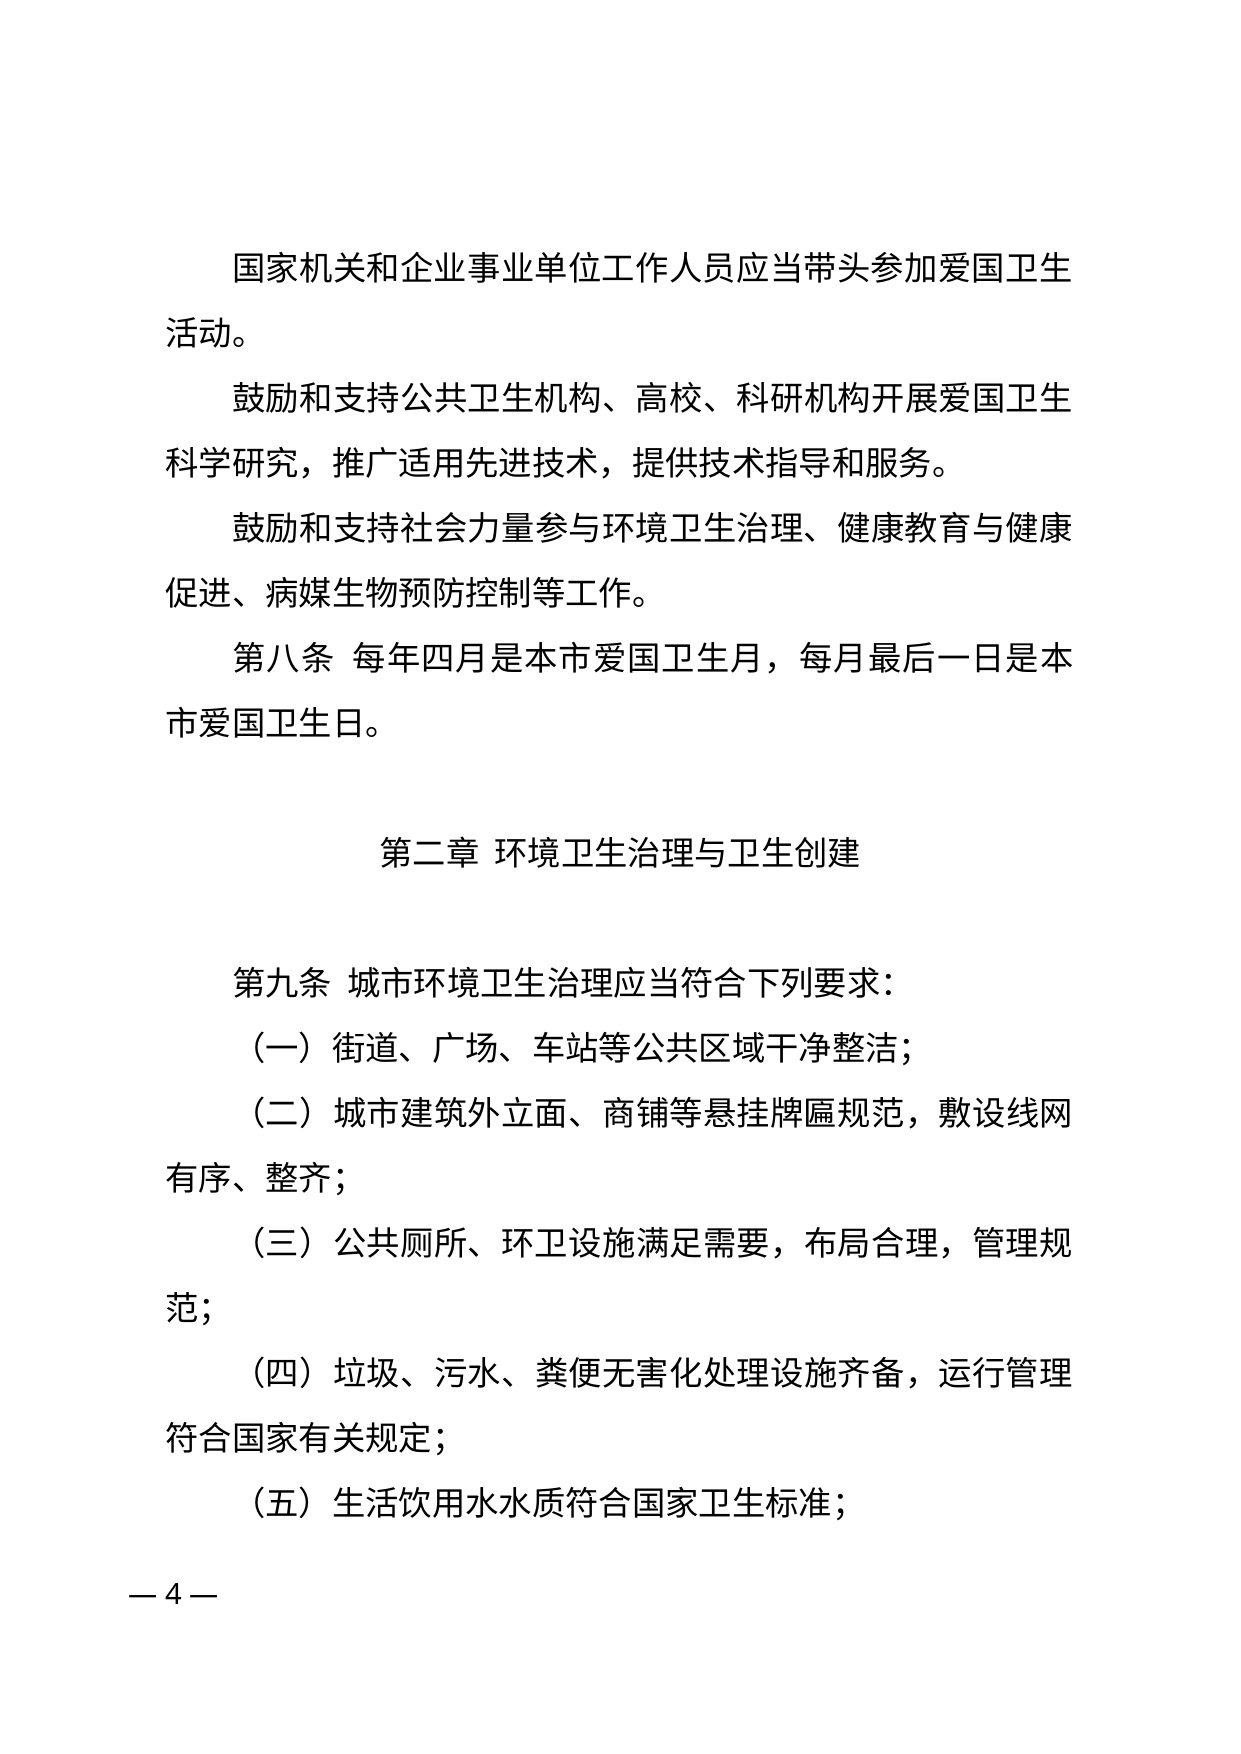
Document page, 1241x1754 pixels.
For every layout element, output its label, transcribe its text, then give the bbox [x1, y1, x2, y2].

text （五）生活饮用水水质符合国家卫生标准； [165, 1468, 1075, 1533]
text 第八条 每年四月是本市爱国卫生月，每月最后一日是本市爱国卫生日。 [165, 623, 1075, 753]
text （一）街道、广场、车站等公共区域干净整洁； [165, 1013, 1075, 1078]
text 第九条 城市环境卫生治理应当符合下列要求： [165, 948, 1075, 1013]
text （三）公共厕所、环卫设施满足需要，布局合理，管理规范； [165, 1208, 1075, 1338]
text （四）垃圾、污水、粪便无害化处理设施齐备，运行管理符合国家有关规定； [165, 1338, 1075, 1468]
text （二）城市建筑外立面、商铺等悬挂牌匾规范，敷设线网有序、整齐； [165, 1078, 1075, 1208]
text 国家机关和企业事业单位工作人员应当带头参加爱国卫生活动。 [165, 233, 1075, 363]
text 鼓励和支持公共卫生机构、高校、科研机构开展爱国卫生科学研究，推广适用先进技术，提供技术指导和服务。 [165, 363, 1075, 493]
text 第二章 环境卫生治理与卫生创建 [165, 818, 1075, 883]
text 鼓励和支持社会力量参与环境卫生治理、健康教育与健康促进、病媒生物预防控制等工作。 [165, 493, 1075, 623]
